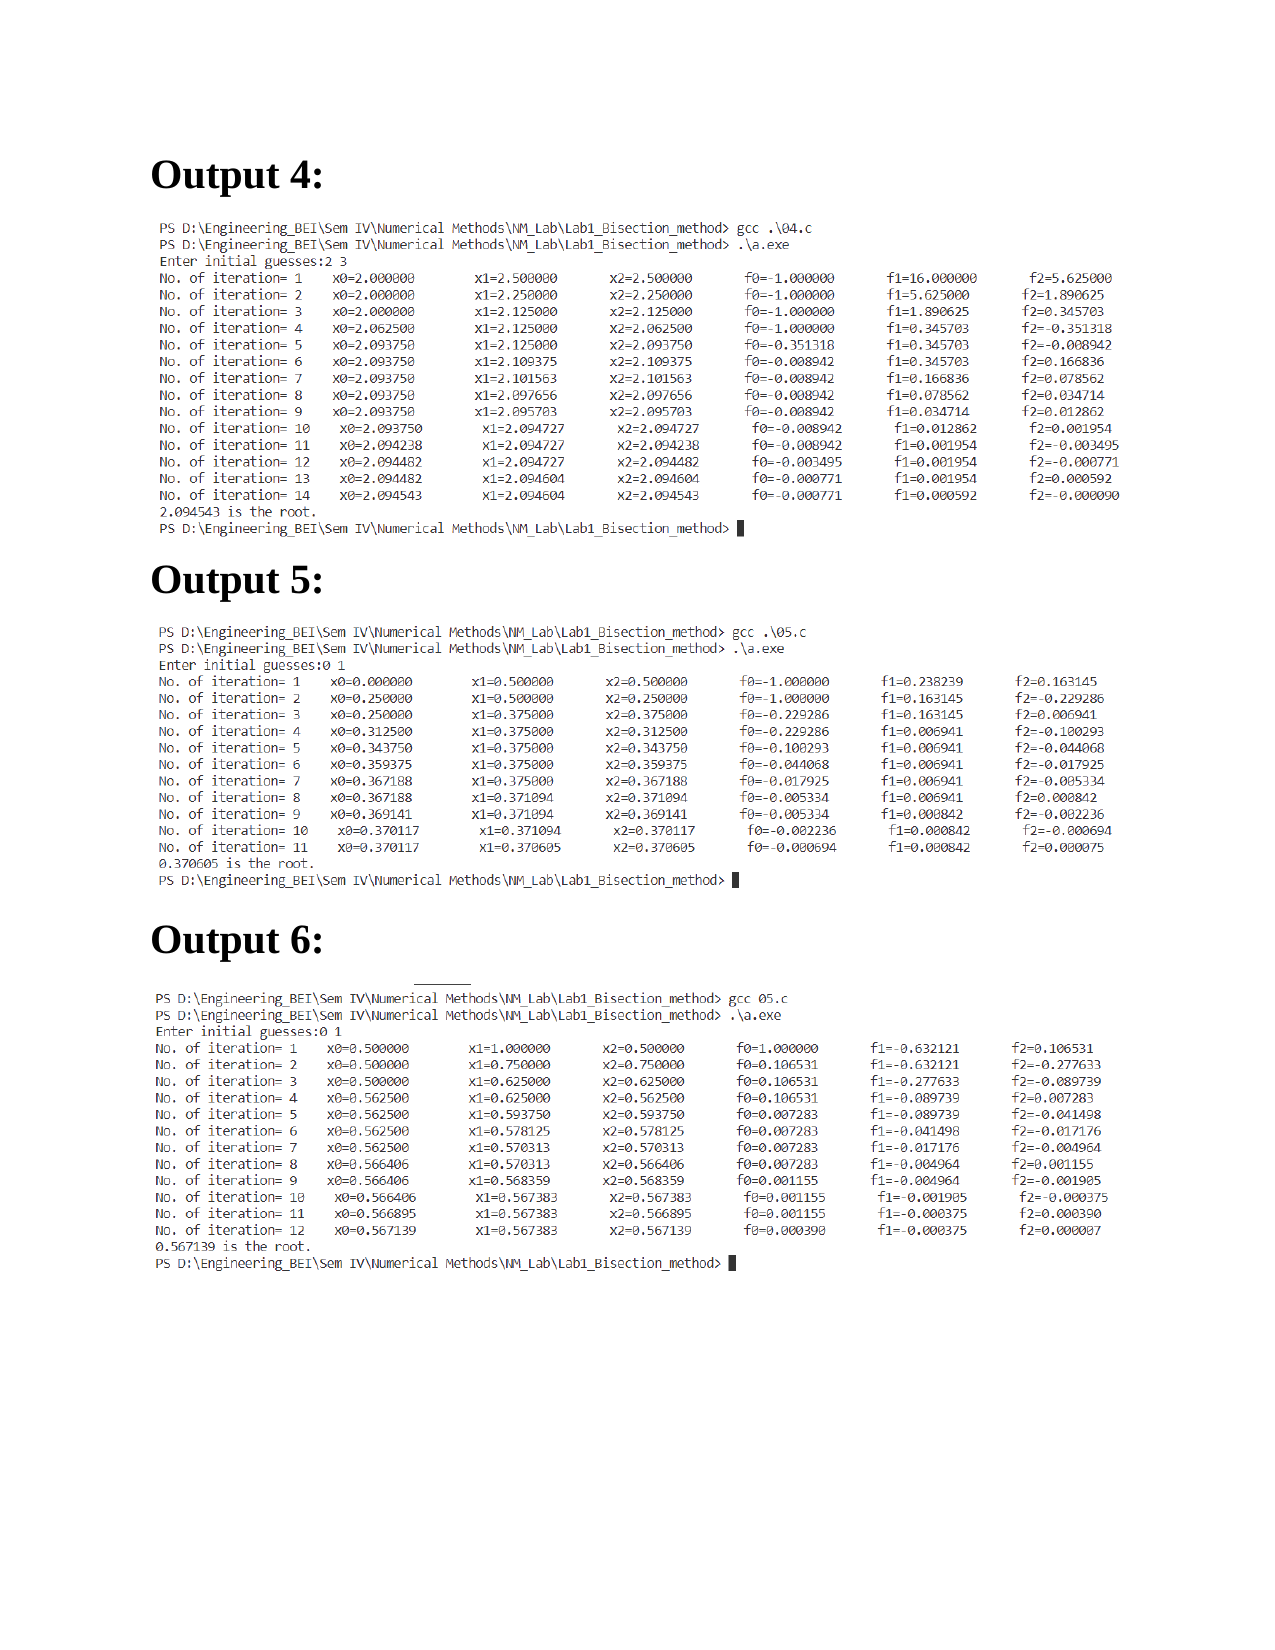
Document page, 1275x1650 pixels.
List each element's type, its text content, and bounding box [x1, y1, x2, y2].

picture [150, 983, 1125, 1279]
text Output 4: [150, 150, 1125, 198]
text Output 5: [150, 555, 1125, 603]
picture [150, 218, 1125, 537]
text Output 6: [150, 915, 1125, 963]
picture [150, 623, 1125, 896]
